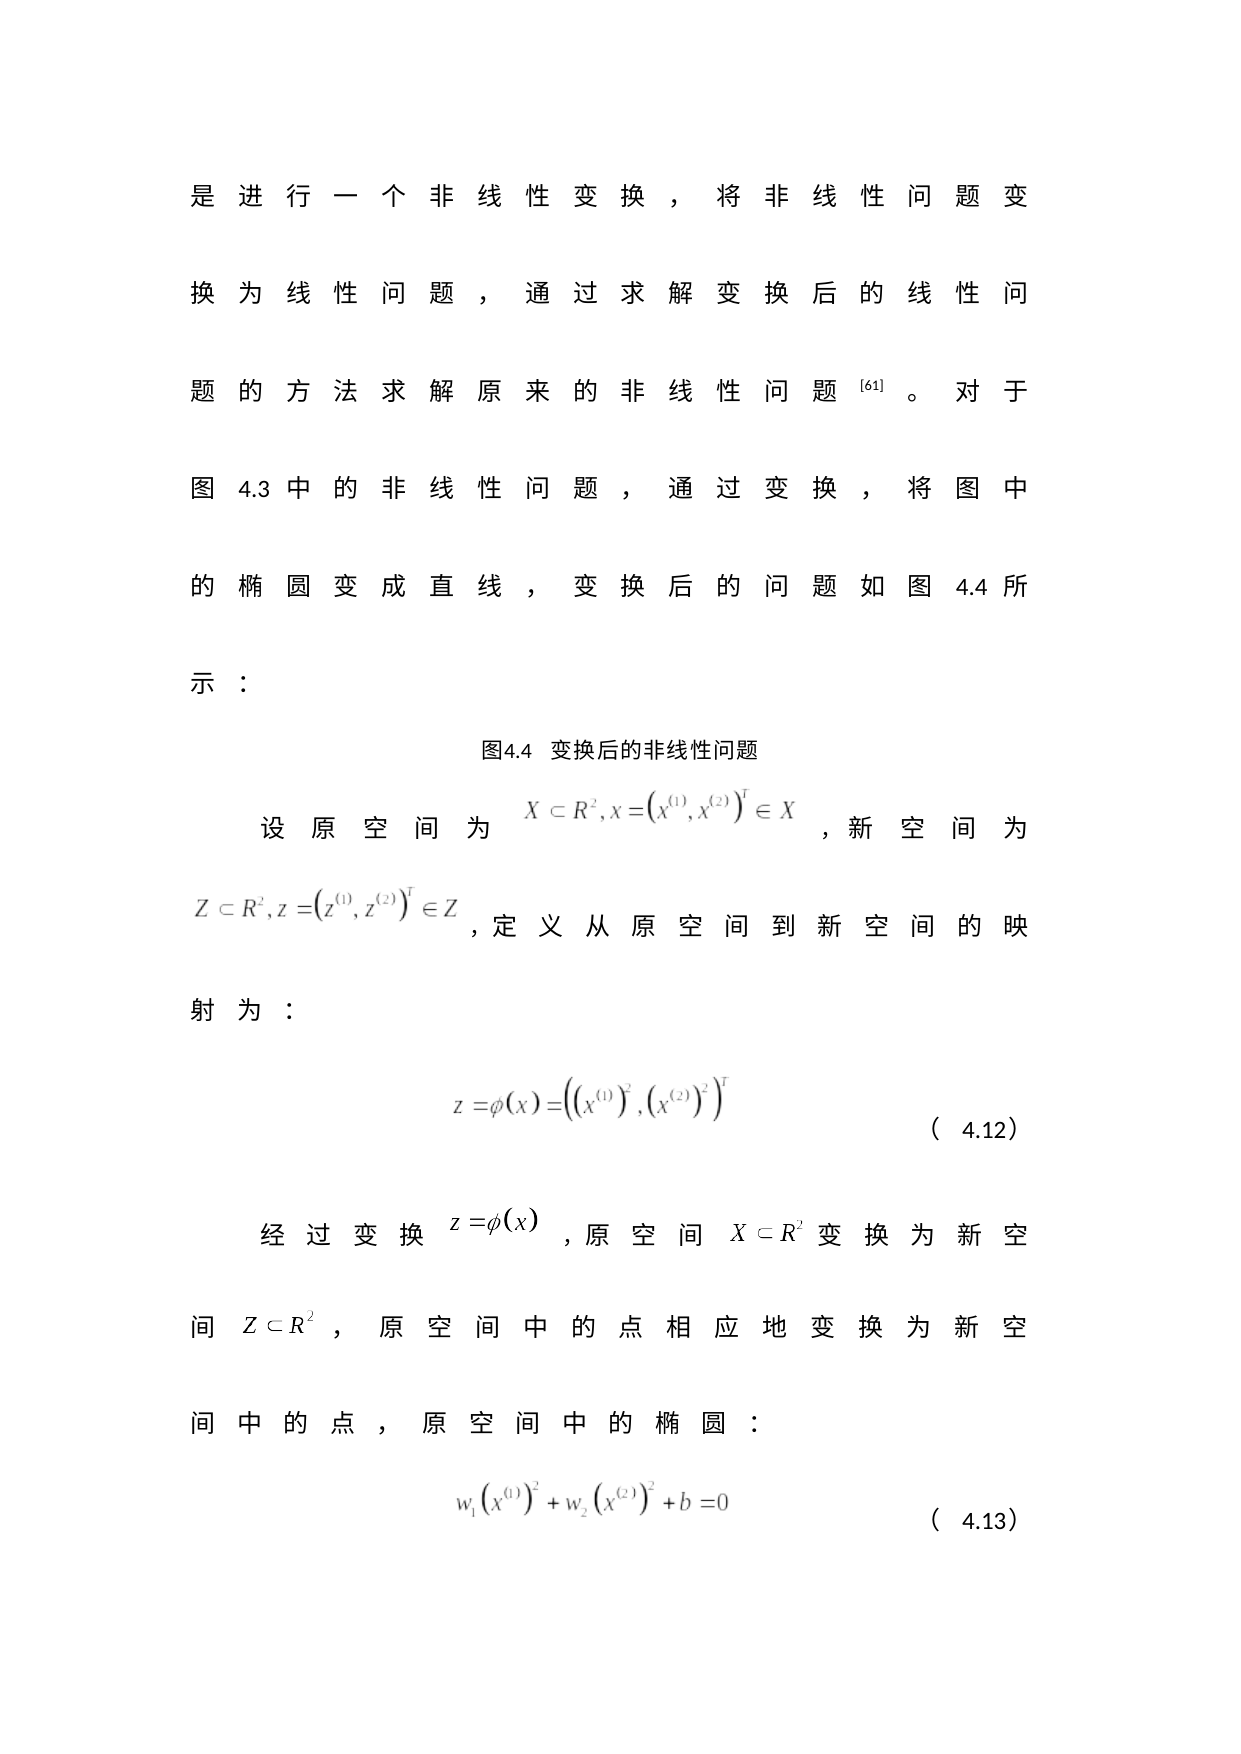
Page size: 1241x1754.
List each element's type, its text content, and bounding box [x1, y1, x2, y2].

text （4.12） [190, 1059, 1050, 1157]
text （4.13） [190, 1473, 1050, 1538]
text 图4.4 变换后的非线性问题 [190, 733, 1050, 765]
text 对于非线性问题，一般采用的解决办法是进行一个非线性变换，将非线性问题变换为线性问题，通过求解变换后的线性问题的方法求解原来的非线性问题[61]。对于图4.3中的非线性问题，通过变换，将图中的椭圆变成直线，变换后的问题如图4.4所示： [190, 162, 1050, 714]
text 设原空间为，新空间为，定义从原空间到新空间的映射为： [190, 781, 1050, 1041]
text 经过变换，原空间变换为新空间，原空间中的点相应地变换为新空间中的点，原空间中的椭圆： [190, 1194, 1050, 1454]
